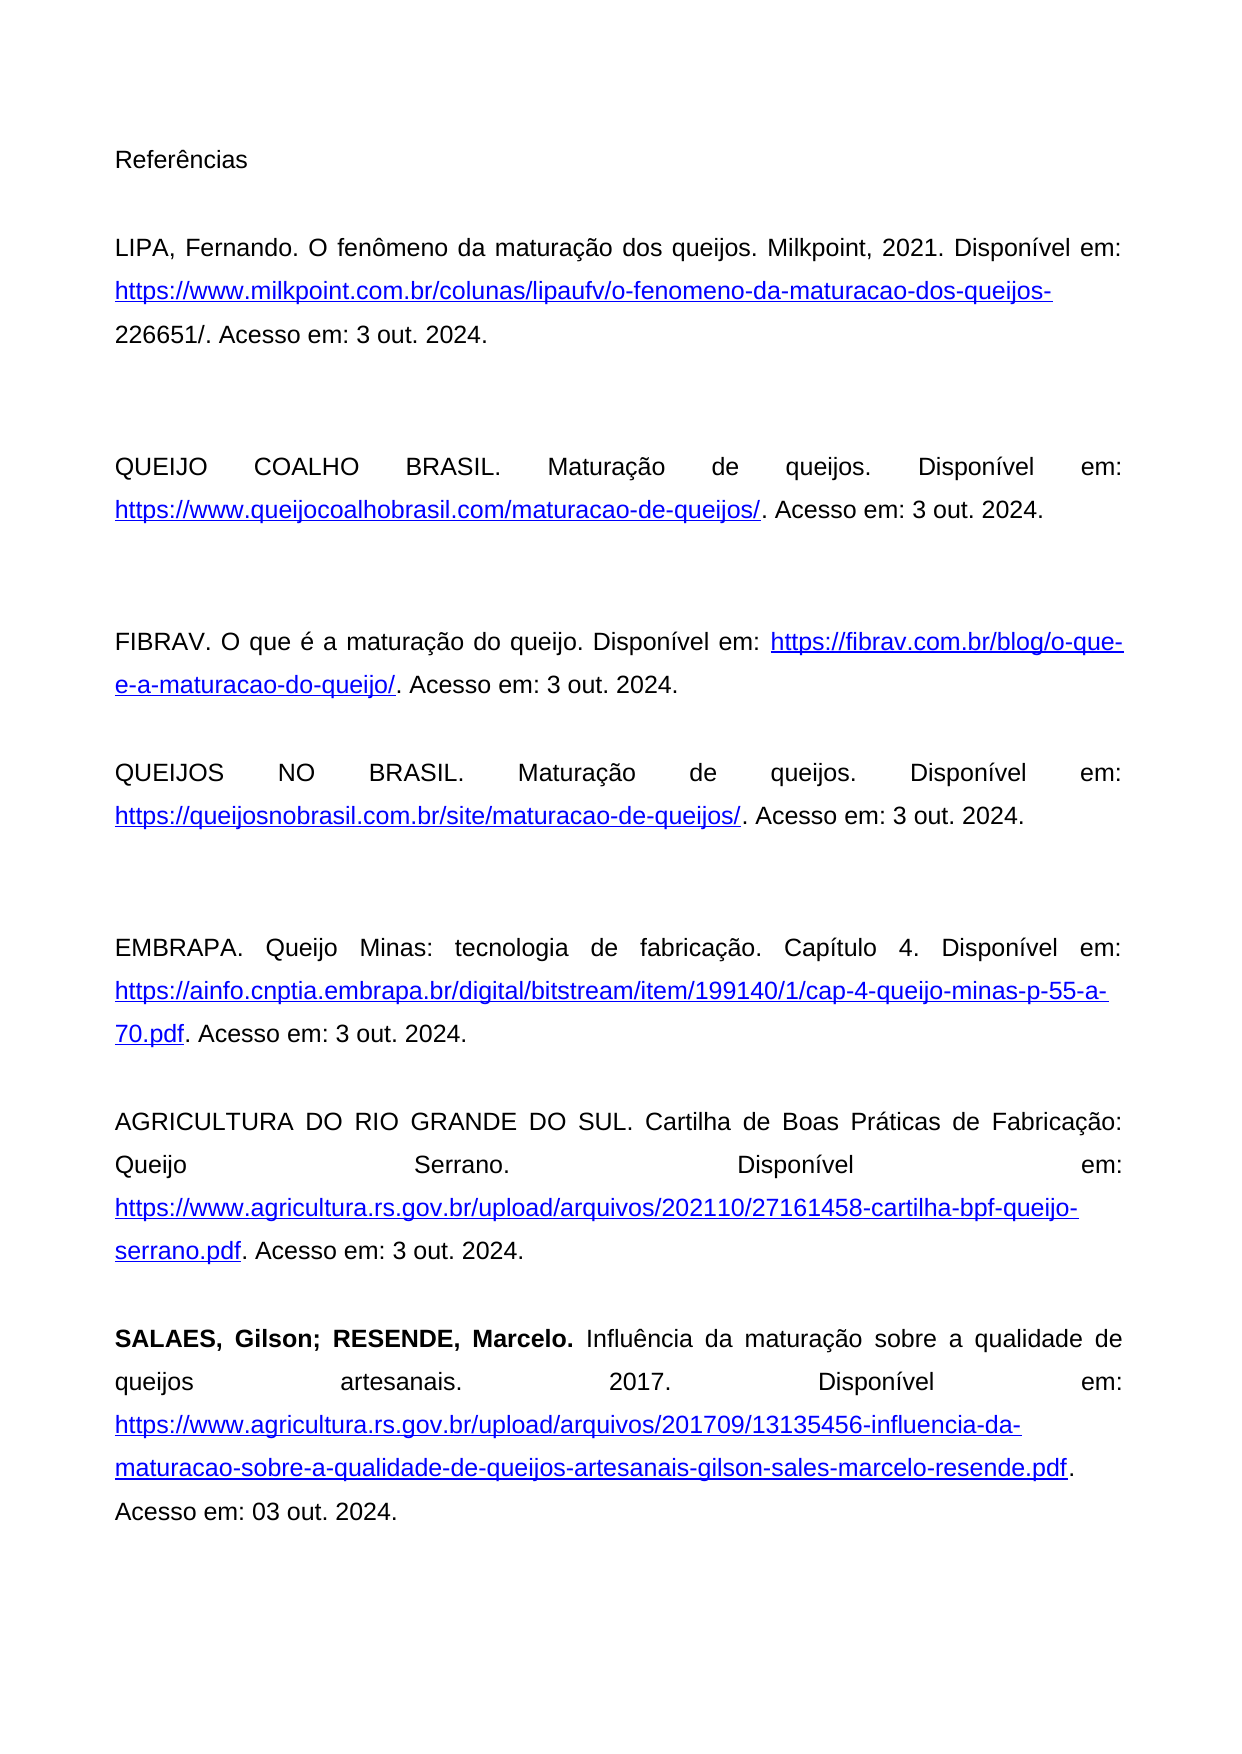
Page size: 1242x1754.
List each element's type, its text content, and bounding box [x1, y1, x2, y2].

text QUEIJOS NO BRASIL. Maturação de queijos. Disponível em: https://queijosnobrasil.com.br/site/maturacao-de-queijos/. Acesso em: 3 out. 2024. [114, 757, 1123, 829]
text LIPA, Fernando. O fenômeno da maturação dos queijos. Milkpoint, 2021. Disponível em: https://www.milkpoint.com.br/colunas/lipaufv/o-fenomeno-da-maturacao-dos-queijos- [114, 232, 1123, 304]
text QUEIJO COALHO BRASIL. Maturação de queijos. Disponível em: https://www.queijocoalhobrasil.com/maturacao-de-queijos/. Acesso em: 3 out. 2024. [114, 451, 1123, 523]
text AGRICULTURA DO RIO GRANDE DO SUL. Cartilha de Boas Práticas de Fabricação: Queijo Serrano. Disponível em: https://www.agricultura.rs.gov.br/upload/arquivos/202110/27161458-cartilha-bpf-queijo-serrano.pdf. Acesso em: 3 out. 2024. [114, 1107, 1123, 1265]
text Referências [114, 144, 1123, 173]
text FIBRAV. O que é a maturação do queijo. Disponível em: https://fibrav.com.br/blog/o-que-e-a-maturacao-do-queijo/. Acesso em: 3 out. 2024. [114, 626, 1123, 698]
text SALAES, Gilson; RESENDE, Marcelo. Influência da maturação sobre a qualidade de queijos artesanais. 2017. Disponível em: https://www.agricultura.rs.gov.br/upload/arquivos/201709/13135456-influencia-da-maturacao-sobre-a-qualidade-de-queijos-artesanais-gilson-sales-marcelo-resende.pdf. Acesso em: 03 out. 2024. [114, 1324, 1123, 1525]
text 226651/. Acesso em: 3 out. 2024. [114, 319, 1123, 348]
text EMBRAPA. Queijo Minas: tecnologia de fabricação. Capítulo 4. Disponível em: https://ainfo.cnptia.embrapa.br/digital/bitstream/item/199140/1/cap-4-queijo-minas-p-55-a-70.pdf. Acesso em: 3 out. 2024. [114, 932, 1123, 1047]
